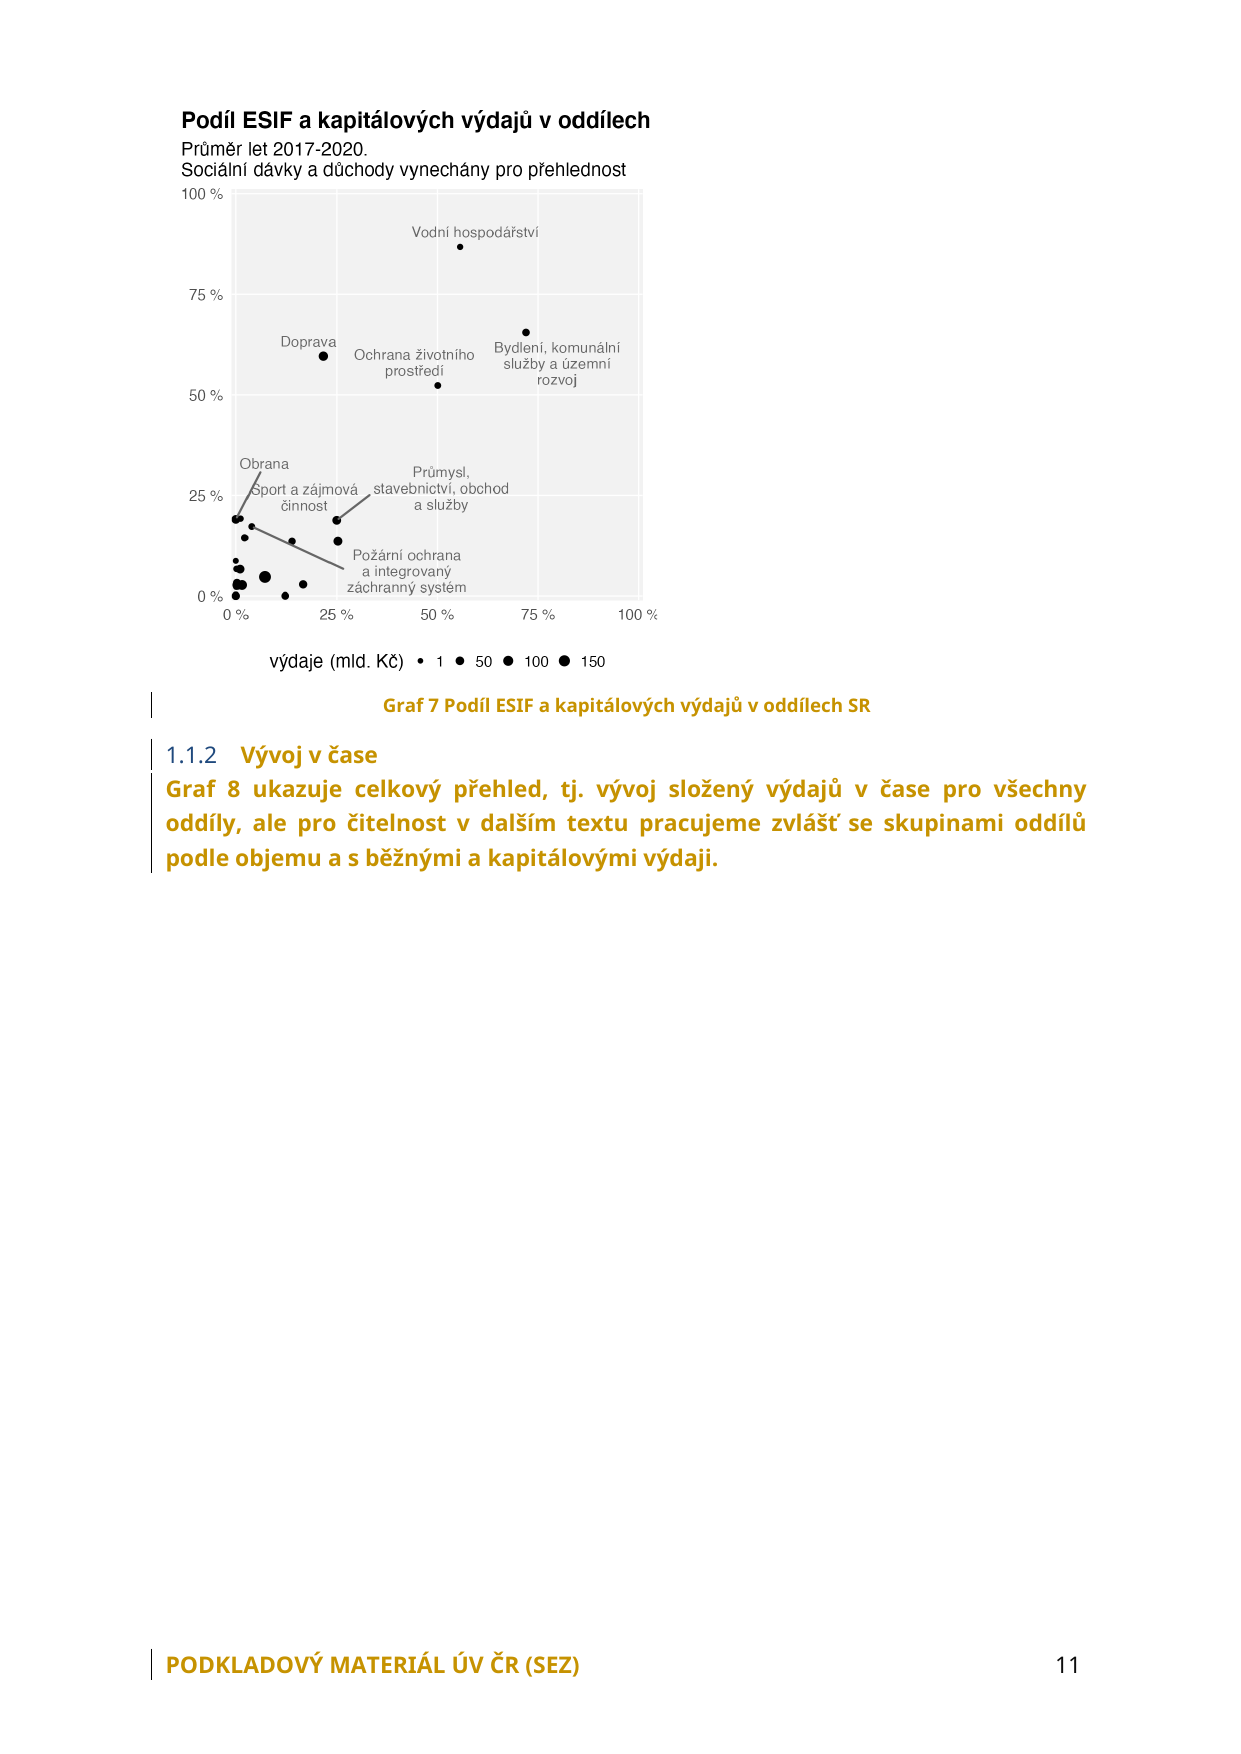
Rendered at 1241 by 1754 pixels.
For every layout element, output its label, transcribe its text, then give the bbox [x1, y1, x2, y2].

picture [165, 90, 658, 693]
subtitle Vývoj v čase [165, 739, 1088, 770]
text Graf 8 ukazuje celkový přehled, tj. vývoj složený výdajů v čase pro všechny oddíly, ale pro čitelnost v dalším textu pracujeme zvlášť se skupinami oddílů podle objemu a s běžnými a kapitálovými výdaji. [165, 773, 1088, 873]
text Graf 7 Podíl ESIF a kapitálových výdajů v oddílech SR [165, 692, 1088, 718]
